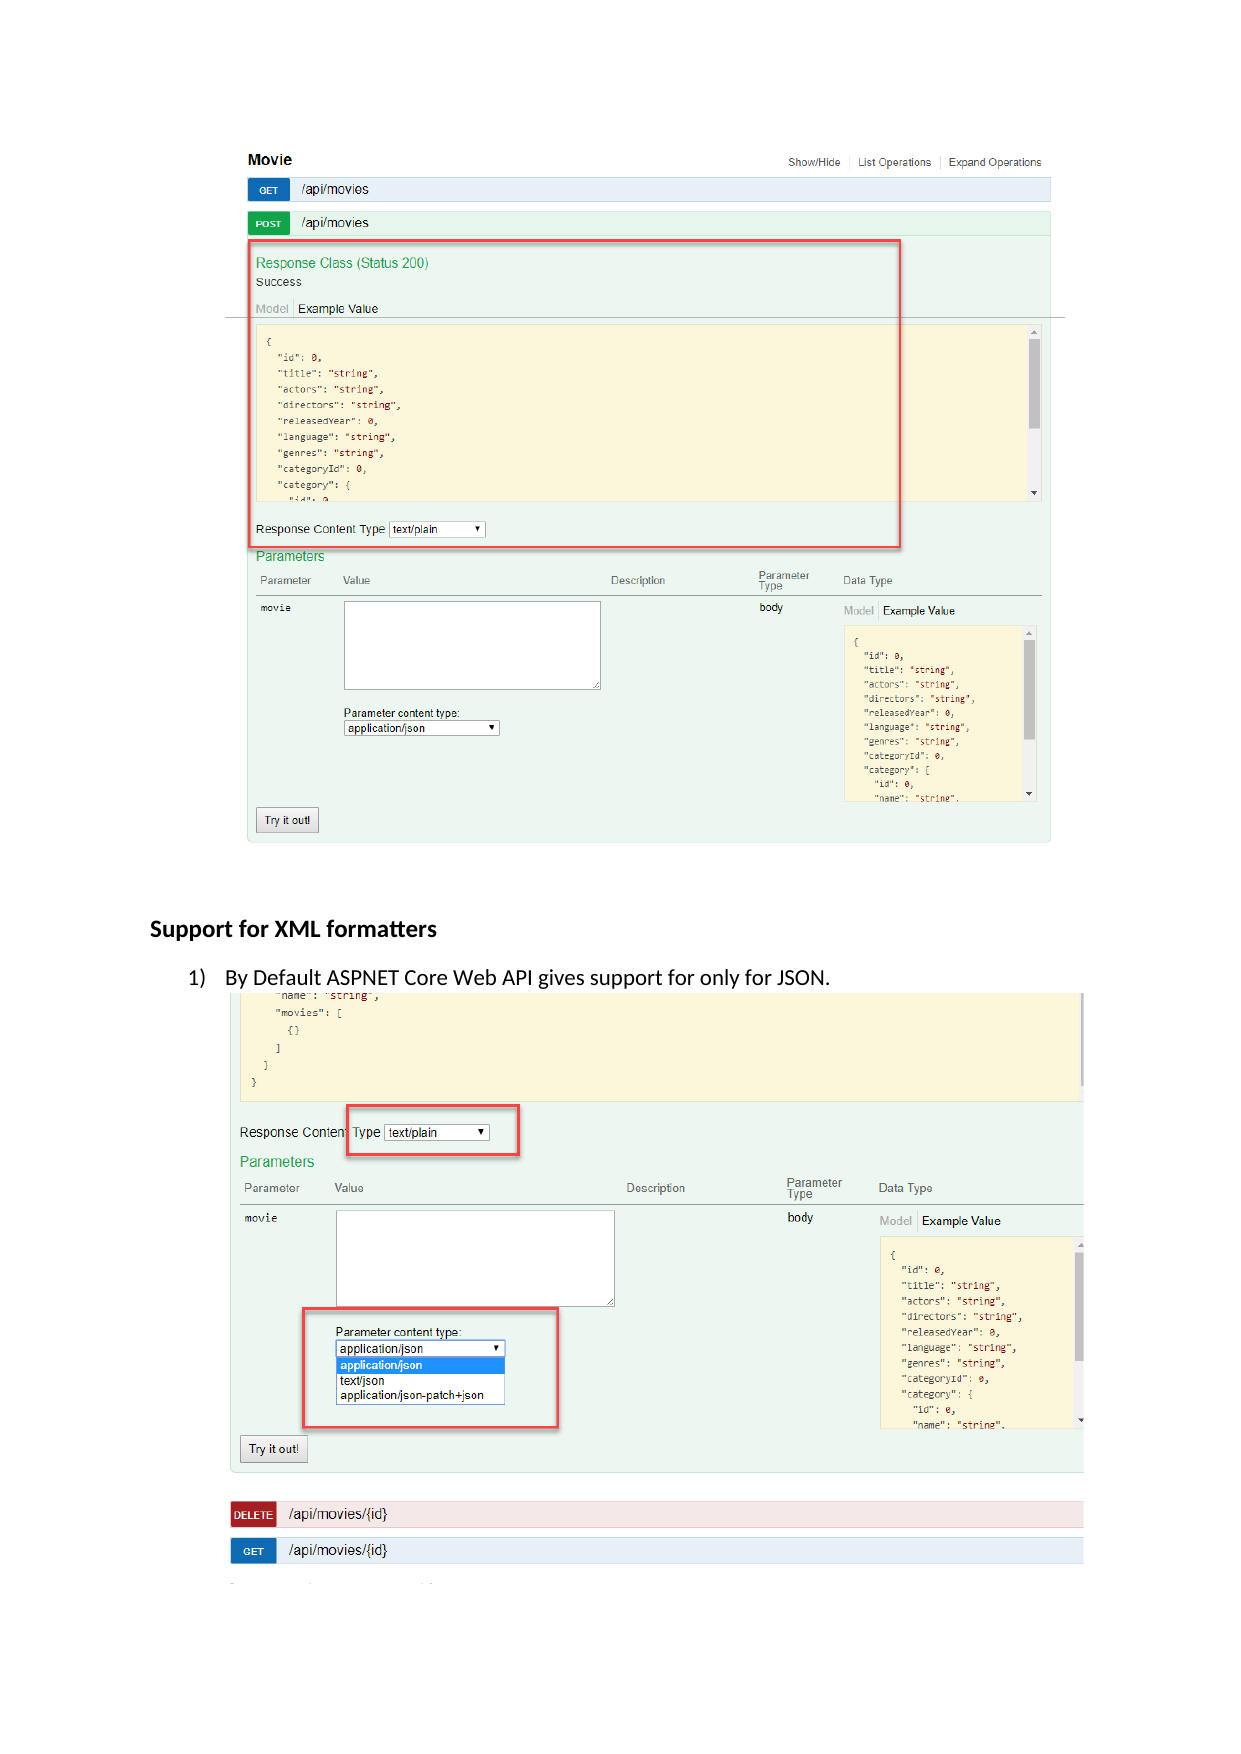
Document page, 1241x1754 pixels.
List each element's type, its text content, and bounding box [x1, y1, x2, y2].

picture [225, 993, 1084, 1584]
picture [225, 150, 1066, 848]
text Support for XML formatters [150, 914, 1090, 944]
list By Default ASPNET Core Web API gives support for only for JSON. [187, 963, 1090, 991]
